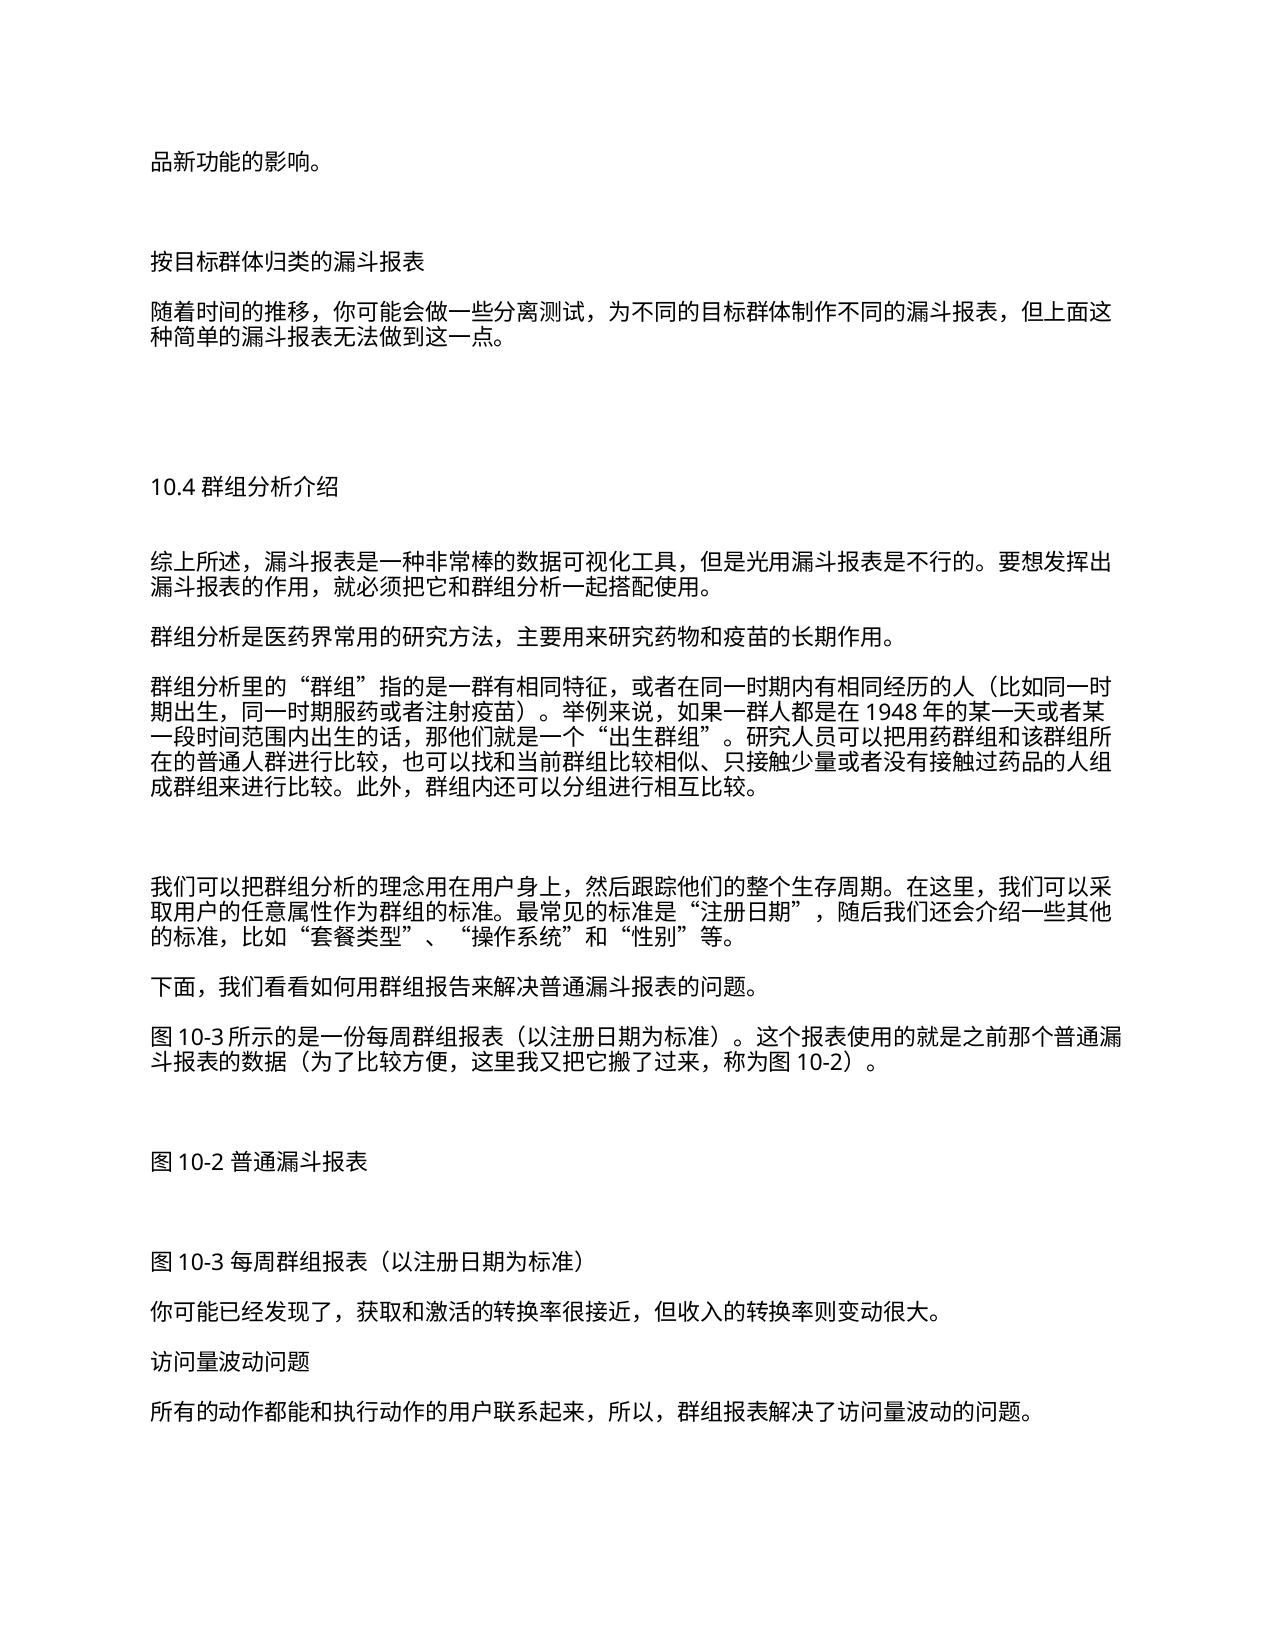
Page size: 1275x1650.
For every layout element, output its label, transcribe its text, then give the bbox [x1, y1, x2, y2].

text 下面，我们看看如何用群组报告来解决普通漏斗报表的问题。 [150, 975, 1125, 1000]
text 群组分析里的“群组”指的是一群有相同特征，或者在同一时期内有相同经历的人（比如同一时期出生，同一时期服药或者注射疫苗）。举例来说，如果一群人都是在1948年的某一天或者某一段时间范围内出生的话，那他们就是一个“出生群组”。研究人员可以把用药群组和该群组所在的普通人群进行比较，也可以找和当前群组比较相似、只接触少量或者没有接触过药品的人组成群组来进行比较。此外，群组内还可以分组进行相互比较。 [150, 675, 1125, 800]
text 综上所述，漏斗报表是一种非常棒的数据可视化工具，但是光用漏斗报表是不行的。要想发挥出漏斗报表的作用，就必须把它和群组分析一起搭配使用。 [150, 550, 1125, 600]
text 图10-3所示的是一份每周群组报表（以注册日期为标准）。这个报表使用的就是之前那个普通漏斗报表的数据（为了比较方便，这里我又把它搬了过来，称为图10-2）。 [150, 1025, 1125, 1075]
text 你可能已经发现了，获取和激活的转换率很接近，但收入的转换率则变动很大。 [150, 1300, 1125, 1325]
text 图10-3 每周群组报表（以注册日期为标准） [150, 1250, 1125, 1275]
text 图10-2 普通漏斗报表 [150, 1150, 1125, 1175]
text 随着时间的推移，你可能会做一些分离测试，为不同的目标群体制作不同的漏斗报表，但上面这种简单的漏斗报表无法做到这一点。 [150, 300, 1125, 350]
text 按目标群体归类的漏斗报表 [150, 250, 1125, 275]
text 我们可以把群组分析的理念用在用户身上，然后跟踪他们的整个生存周期。在这里，我们可以采取用户的任意属性作为群组的标准。最常见的标准是“注册日期”，随后我们还会介绍一些其他的标准，比如“套餐类型”、“操作系统”和“性别”等。 [150, 875, 1125, 950]
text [150, 150, 1125, 175]
text 群组分析是医药界常用的研究方法，主要用来研究药物和疫苗的长期作用。 [150, 625, 1125, 650]
text 访问量波动问题 [150, 1350, 1125, 1375]
text 10.4 群组分析介绍 [150, 475, 1125, 500]
text 所有的动作都能和执行动作的用户联系起来，所以，群组报表解决了访问量波动的问题。 [150, 1400, 1125, 1425]
